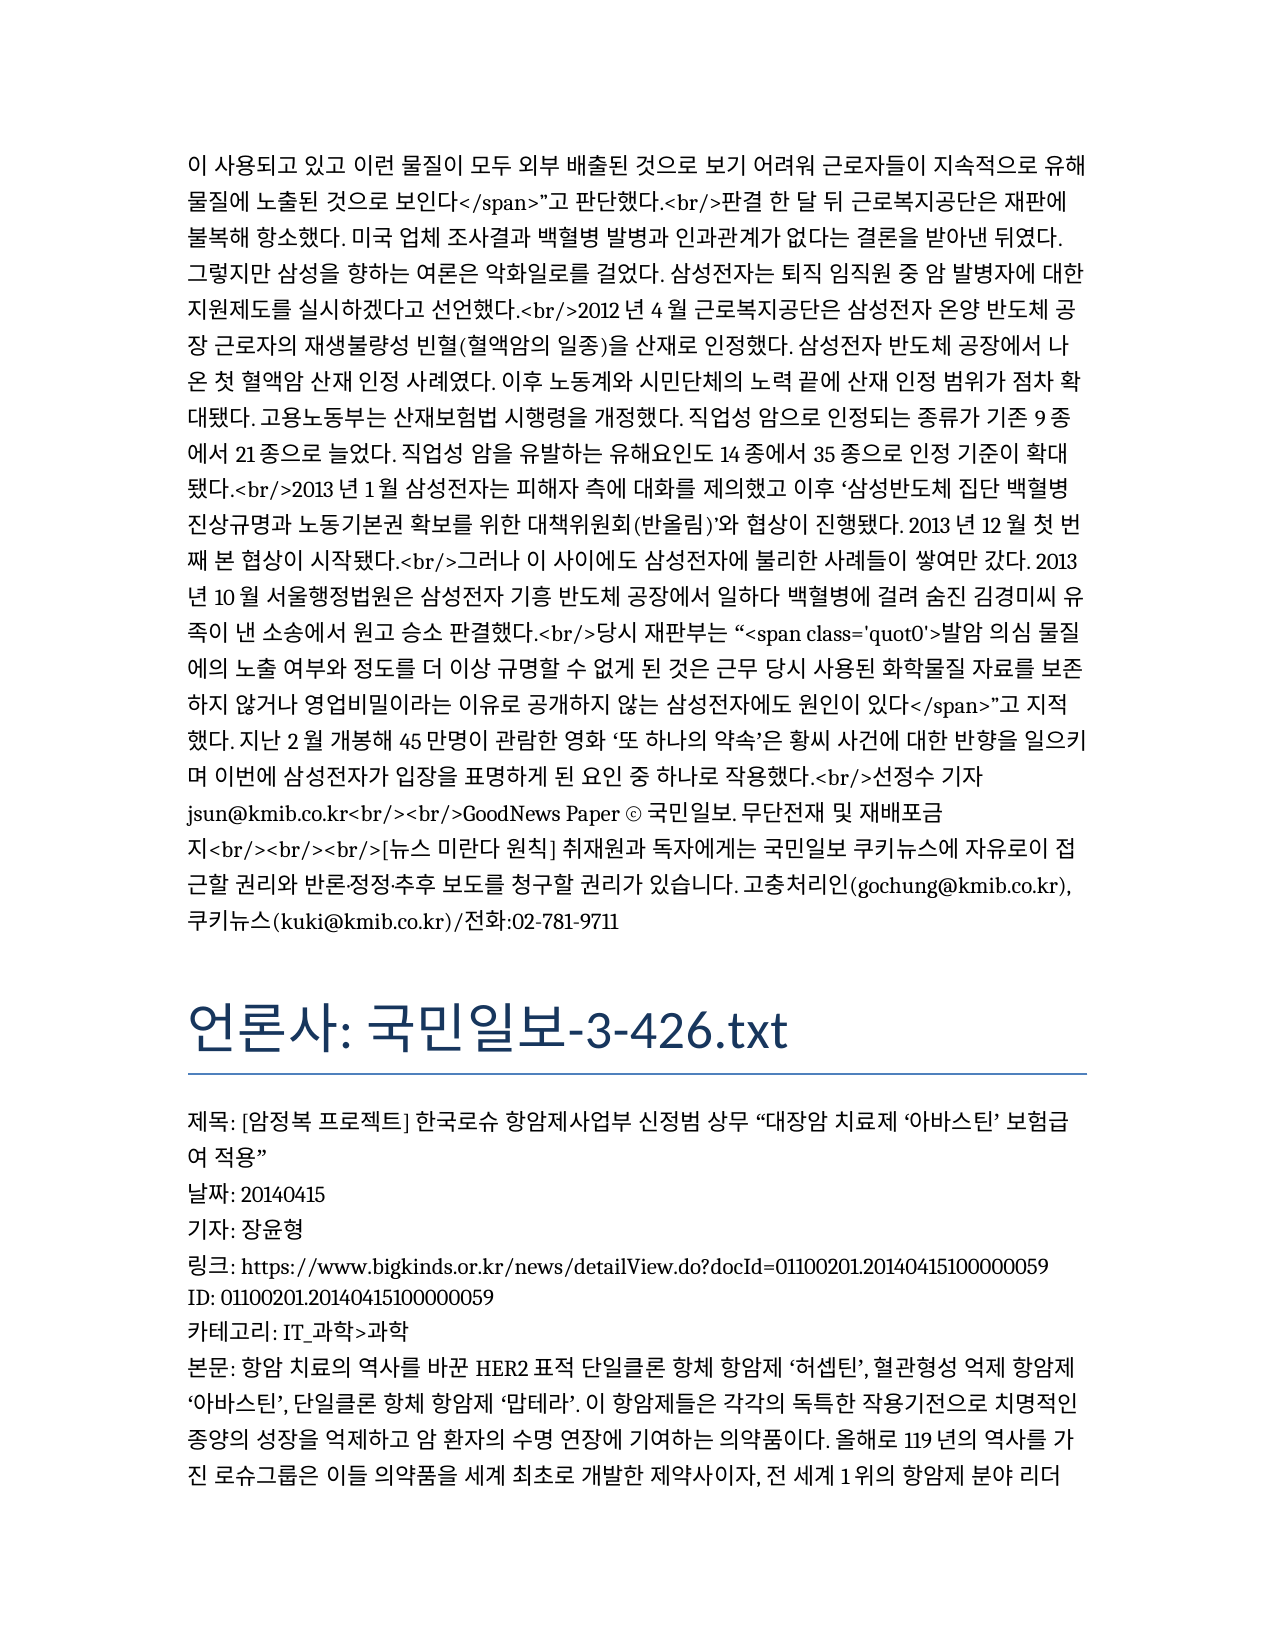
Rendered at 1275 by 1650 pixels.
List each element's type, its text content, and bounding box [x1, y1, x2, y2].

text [187, 150, 1087, 966]
title 언론사: 국민일보-3-426.txt [187, 991, 1087, 1075]
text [187, 1106, 1087, 1491]
